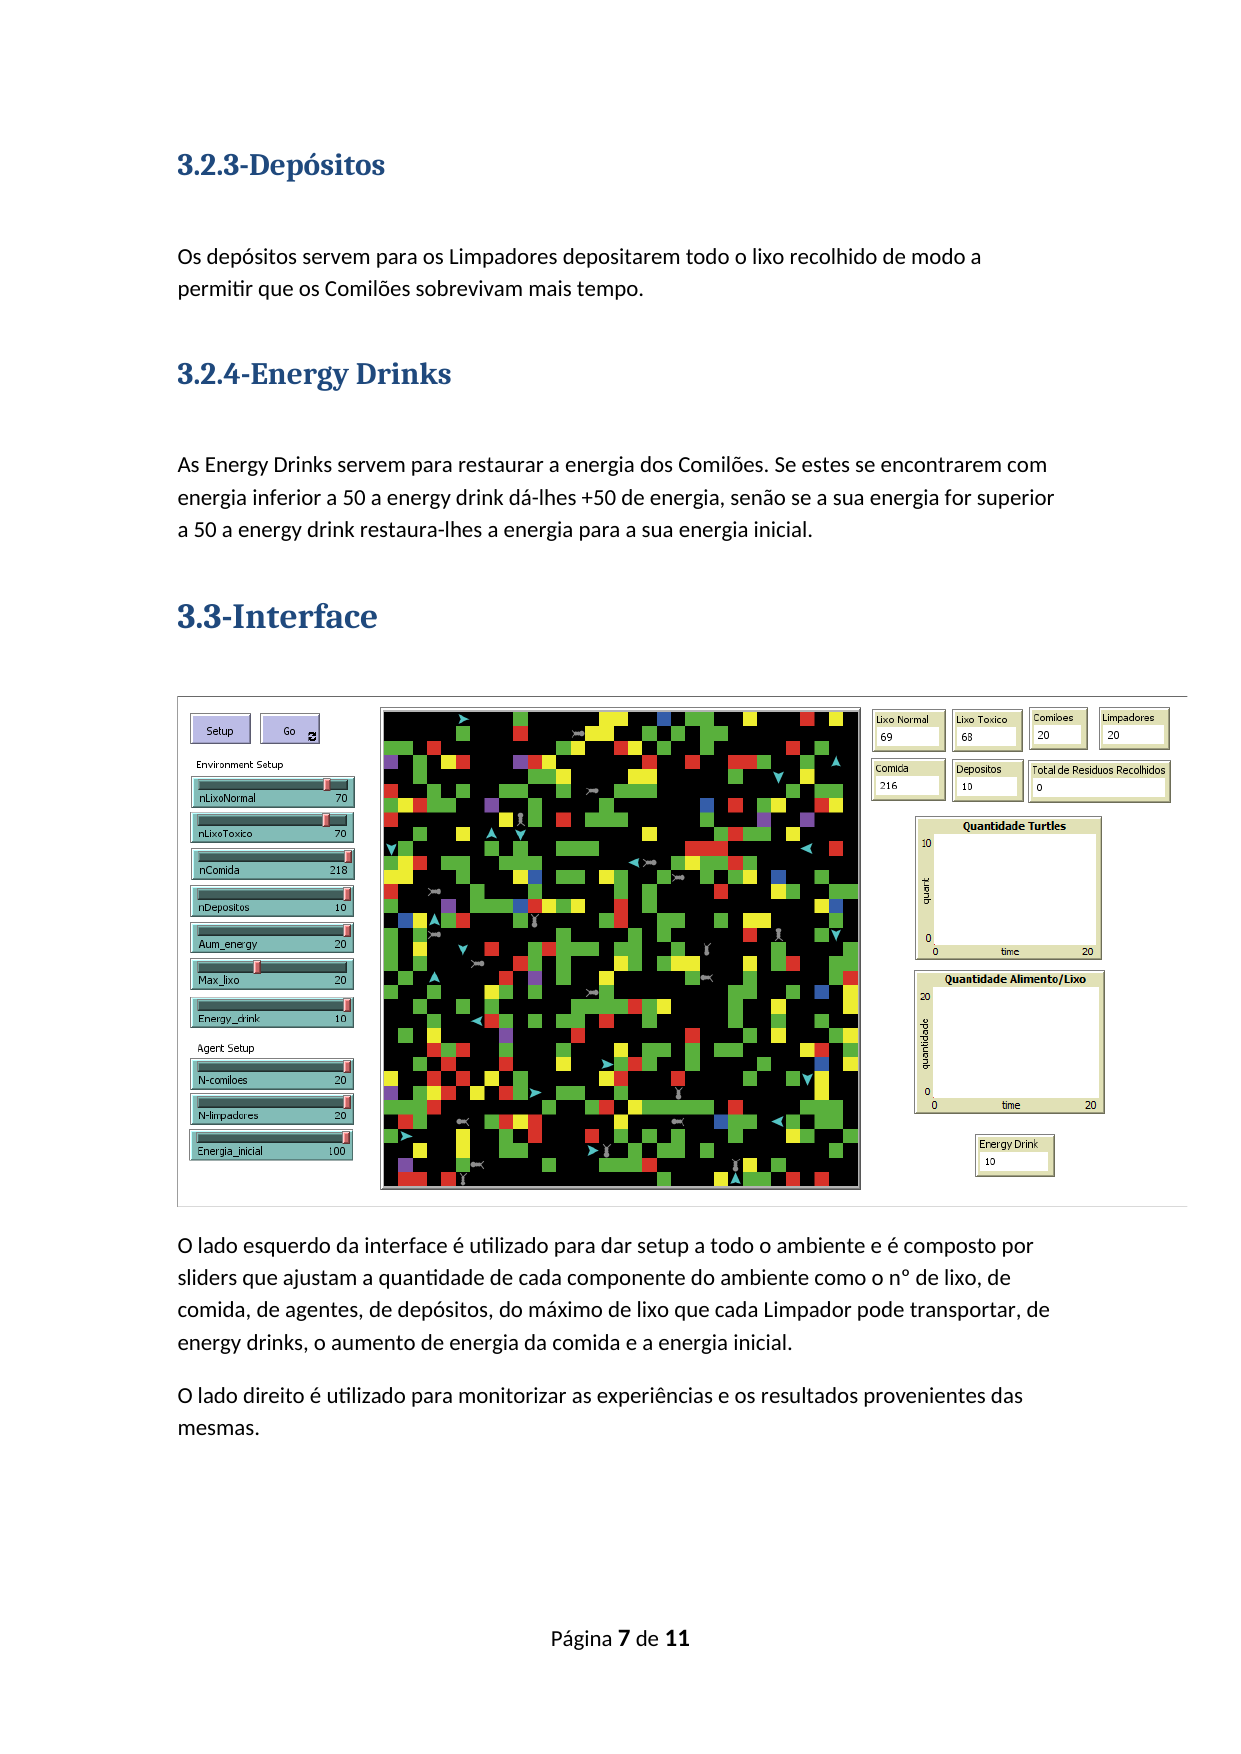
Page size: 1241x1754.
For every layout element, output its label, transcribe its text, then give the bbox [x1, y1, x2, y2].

subtitle 3.2.4-Energy Drinks [177, 356, 1063, 392]
text As Energy Drinks servem para restaurar a energia dos Comilões. Se estes se encontrarem com energia inferior a 50 a energy drink dá-lhes +50 de energia, senão se a sua energia for superior a 50 a energy drink restaura-lhes a energia para a sua energia inicial. [177, 451, 1063, 543]
picture [177, 696, 1188, 1207]
subtitle 3.2.3-Depósitos [177, 148, 1063, 183]
text Os depósitos servem para os Limpadores depositarem todo o lixo recolhido de modo a permitir que os Comilões sobrevivam mais tempo. [177, 242, 1063, 302]
text O lado esquerdo da interface é utilizado para dar setup a todo o ambiente e é composto por sliders que ajustam a quantidade de cada componente do ambiente como o nº de lixo, de comida, de agentes, de depósitos, do máximo de lixo que cada Limpador pode transportar, de energy drinks, o aumento de energia da comida e a energia inicial. [177, 1231, 1063, 1356]
text O lado direito é utilizado para monitorizar as experiências e os resultados provenientes das mesmas. [177, 1381, 1063, 1441]
subtitle 3.3-Interface [177, 597, 1063, 638]
